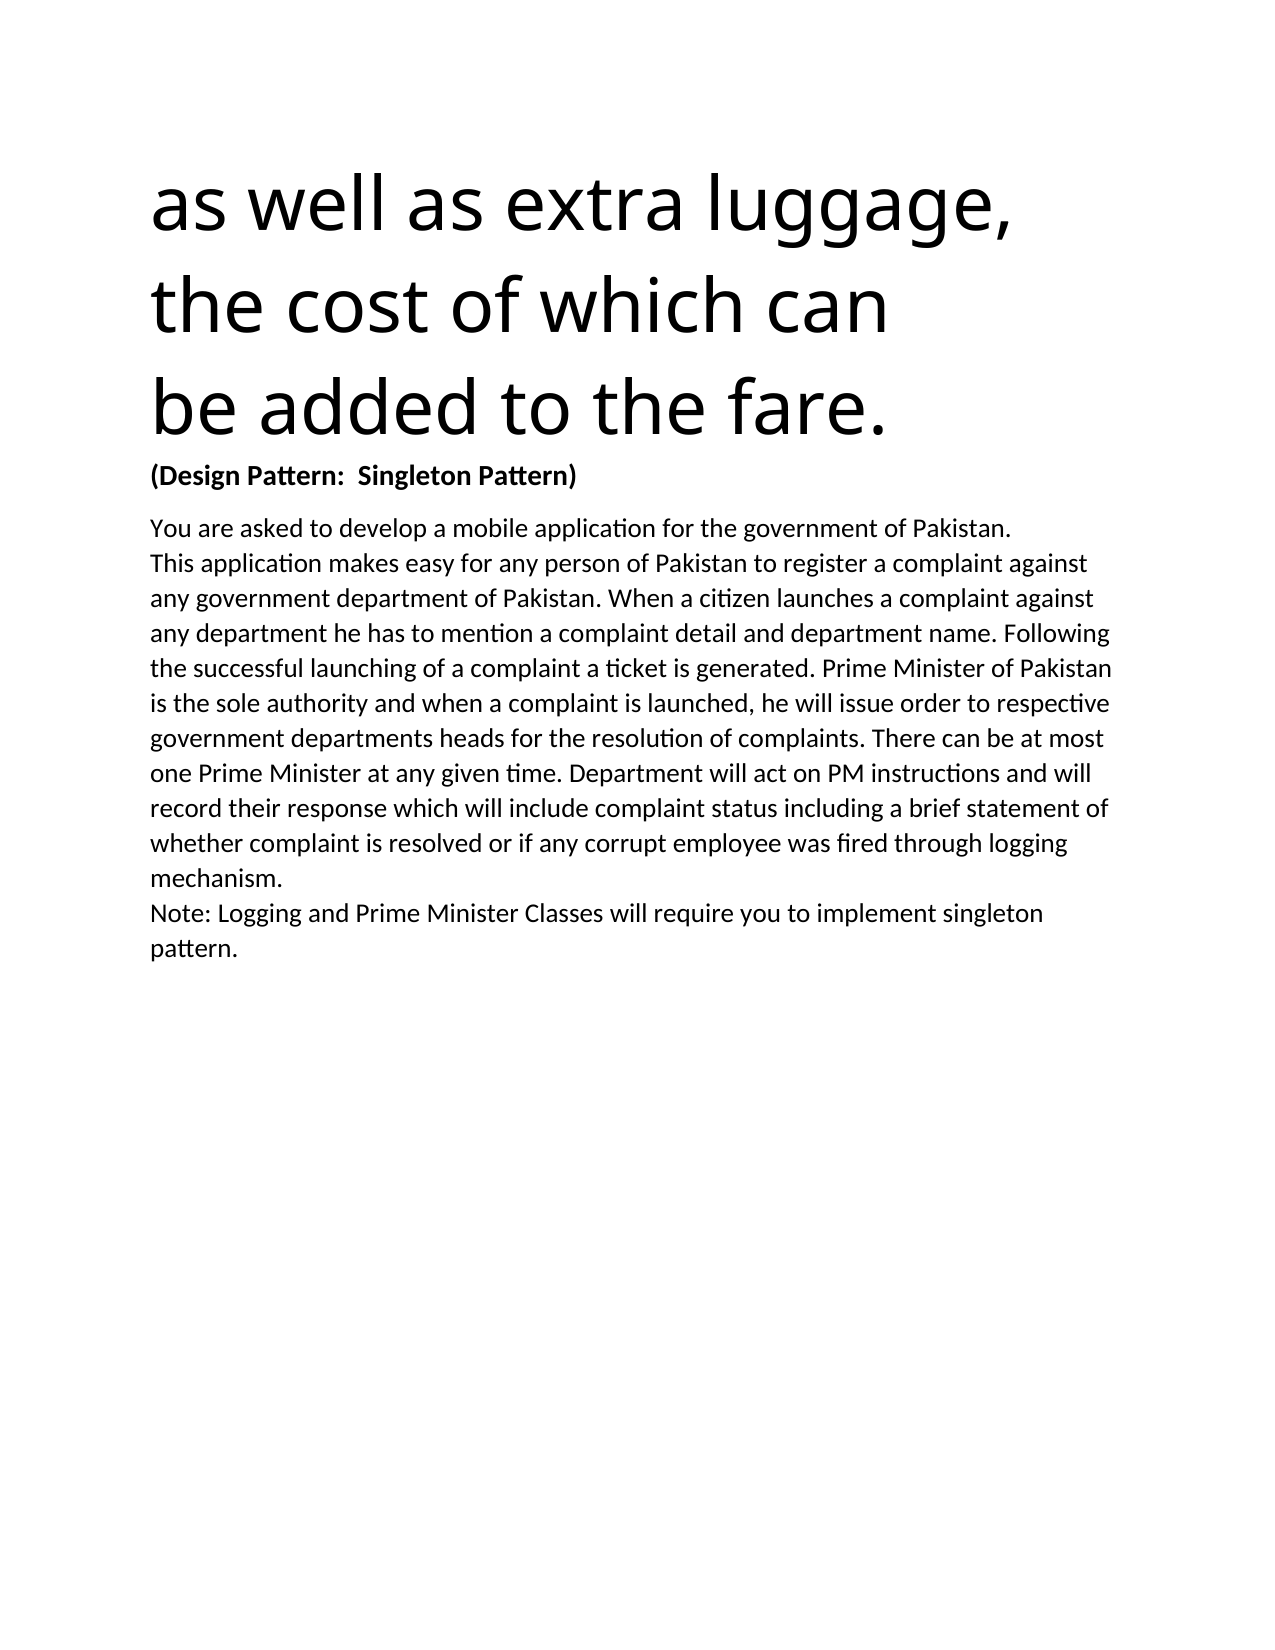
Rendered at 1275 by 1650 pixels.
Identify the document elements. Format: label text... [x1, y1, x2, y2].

text be added to the fare. [150, 354, 1125, 457]
text (Design Pattern: Singleton Pattern) [150, 457, 1125, 492]
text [150, 150, 1125, 354]
text You are asked to develop a mobile application for the government of Pakistan. [150, 511, 1125, 544]
text Note: Logging and Prime Minister Classes will require you to implement singleton pattern. [150, 896, 1125, 964]
text This application makes easy for any person of Pakistan to register a complaint against any government department of Pakistan. When a citizen launches a complaint against any department he has to mention a complaint detail and department name. Following the successful launching of a complaint a ticket is generated. Prime Minister of Pakistan is the sole authority and when a complaint is launched, he will issue order to respective government departments heads for the resolution of complaints. There can be at most one Prime Minister at any given time. Department will act on PM instructions and will record their response which will include complaint status including a brief statement of whether complaint is resolved or if any corrupt employee was fired through logging mechanism. [150, 546, 1125, 894]
